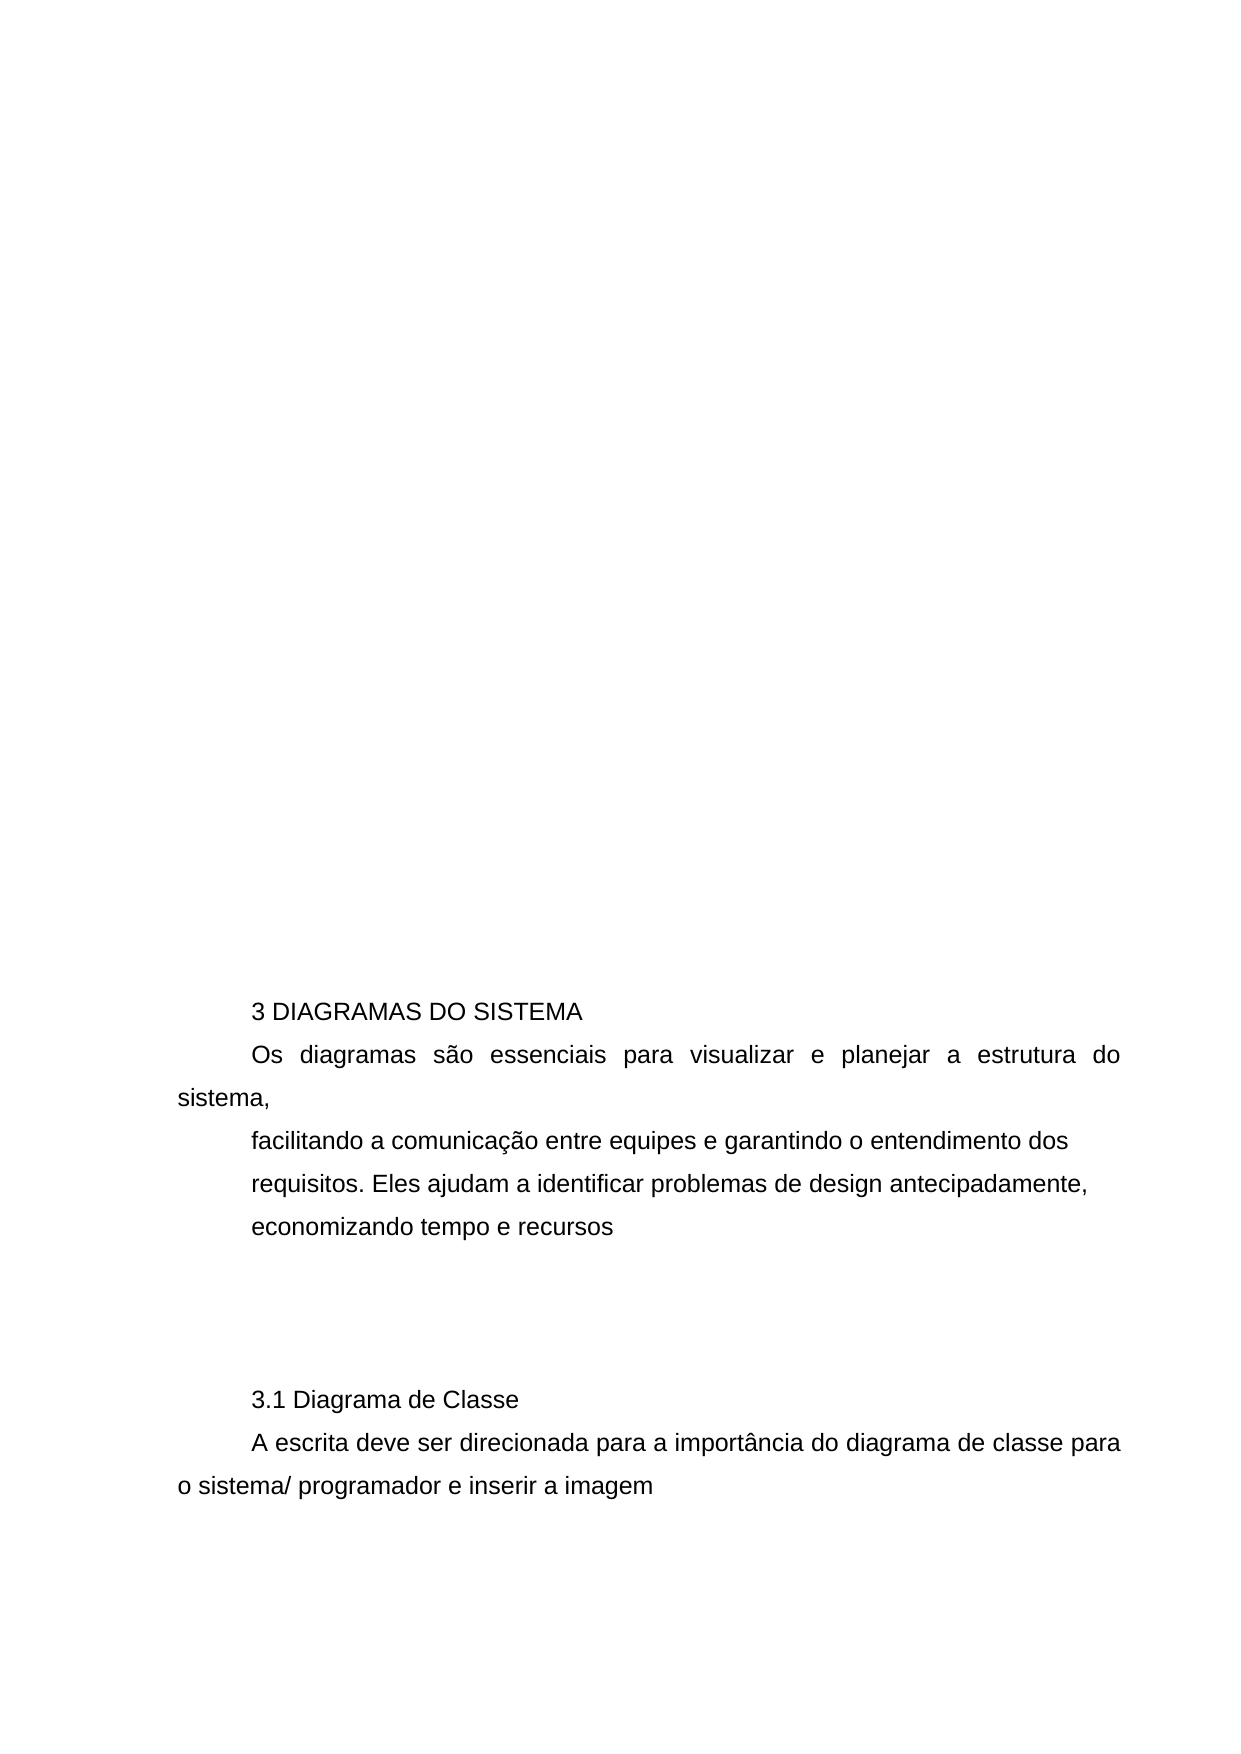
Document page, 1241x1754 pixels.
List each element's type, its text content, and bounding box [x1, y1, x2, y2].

text 3.1 Diagrama de Classe [177, 1385, 1122, 1413]
text facilitando a comunicação entre equipes e garantindo o entendimento dos [177, 1126, 1122, 1155]
text 3 DIAGRAMAS DO SISTEMA [177, 997, 1122, 1025]
text economizando tempo e recursos [177, 1212, 1122, 1241]
text requisitos. Eles ajudam a identificar problemas de design antecipadamente, [177, 1169, 1122, 1198]
text Os diagramas são essenciais para visualizar e planejar a estrutura do sistema, [177, 1040, 1122, 1112]
text A escrita deve ser direcionada para a importância do diagrama de classe para o sistema/ programador e inserir a imagem [177, 1428, 1122, 1500]
